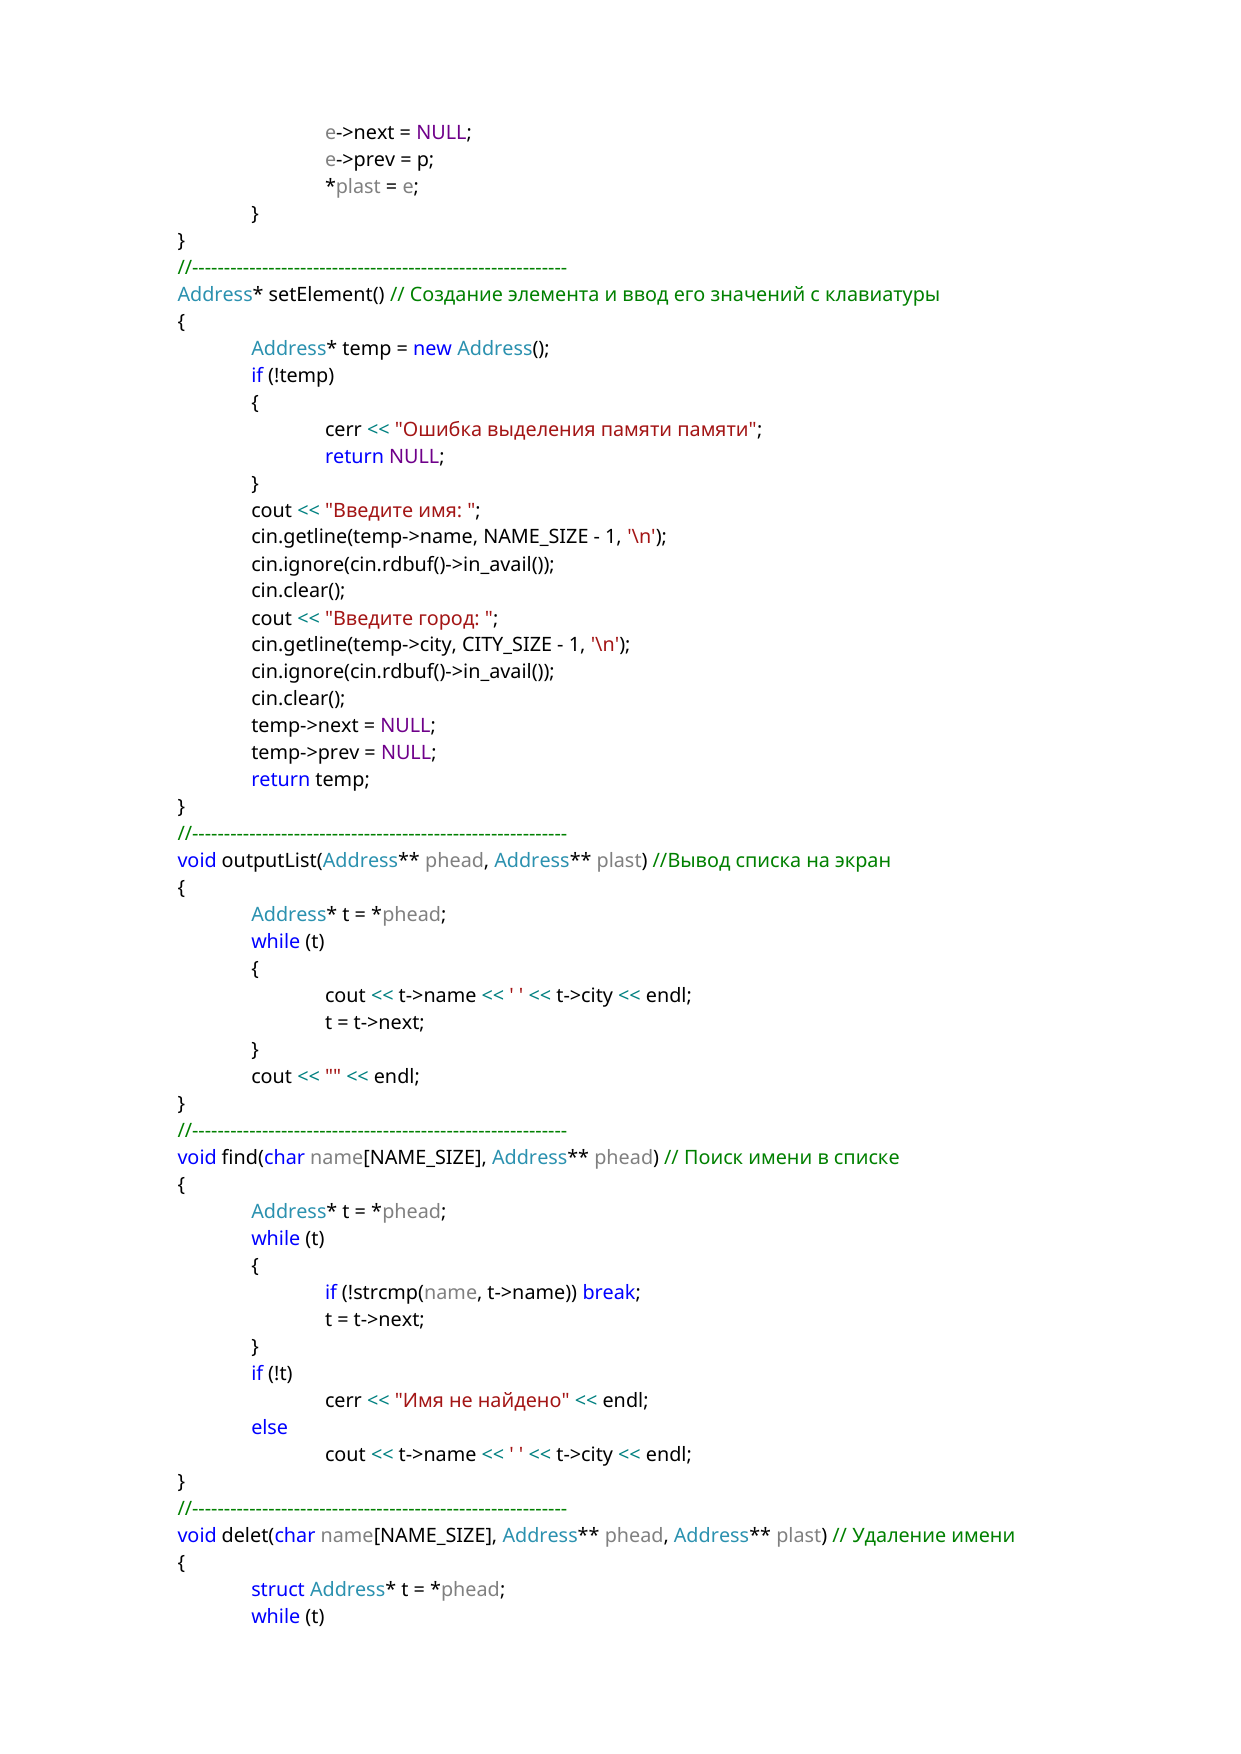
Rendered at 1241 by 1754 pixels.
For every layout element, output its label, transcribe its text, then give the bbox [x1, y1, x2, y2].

text //----------------------------------------------------------- [177, 253, 1152, 280]
text if (!strcmp(name, t->name)) break; [177, 1278, 1152, 1305]
text } [177, 199, 1152, 226]
text } [177, 1089, 1152, 1116]
text { [177, 954, 1152, 981]
text cout << "Введите имя: "; [177, 496, 1152, 523]
text Address* t = *phead; [177, 901, 1152, 927]
text cin.getline(temp->name, NAME_SIZE - 1, '\n'); [177, 523, 1152, 550]
text { [177, 1251, 1152, 1278]
text struct Address* t = *phead; [177, 1575, 1152, 1602]
text //----------------------------------------------------------- [177, 819, 1152, 847]
text Address* setElement() // Создание элемента и ввод его значений с клавиатуры [177, 280, 1152, 307]
text { [177, 307, 1152, 334]
text cin.clear(); [177, 685, 1152, 712]
text { [177, 1548, 1152, 1575]
text e->next = NULL; [177, 118, 1152, 145]
text cout << "" << endl; [177, 1062, 1152, 1089]
text cin.ignore(cin.rdbuf()->in_avail()); [177, 550, 1152, 577]
text cin.ignore(cin.rdbuf()->in_avail()); [177, 658, 1152, 685]
text } [177, 793, 1152, 819]
text } [177, 1332, 1152, 1359]
text while (t) [177, 1602, 1152, 1629]
text if (!temp) [177, 361, 1152, 388]
text } [177, 469, 1152, 496]
text else [177, 1413, 1152, 1440]
text } [177, 226, 1152, 253]
text temp->next = NULL; [177, 712, 1152, 739]
text void outputList(Address** phead, Address** plast) //Вывод списка на экран [177, 847, 1152, 873]
text cerr << "Ошибка выделения памяти памяти"; [177, 415, 1152, 442]
text e->prev = p; [177, 145, 1152, 172]
text t = t->next; [177, 1008, 1152, 1035]
text { [177, 873, 1152, 901]
text void delet(char name[NAME_SIZE], Address** phead, Address** plast) // Удаление имени [177, 1521, 1152, 1548]
text return temp; [177, 766, 1152, 793]
text temp->prev = NULL; [177, 739, 1152, 766]
text { [177, 1170, 1152, 1197]
text if (!t) [177, 1359, 1152, 1386]
text cout << t->name << ' ' << t->city << endl; [177, 981, 1152, 1008]
text } [177, 1467, 1152, 1494]
text *plast = e; [177, 172, 1152, 199]
text cin.getline(temp->city, CITY_SIZE - 1, '\n'); [177, 631, 1152, 658]
text } [177, 1035, 1152, 1062]
text while (t) [177, 1224, 1152, 1251]
text Address* t = *phead; [177, 1197, 1152, 1224]
text void find(char name[NAME_SIZE], Address** phead) // Поиск имени в списке [177, 1143, 1152, 1170]
text cout << t->name << ' ' << t->city << endl; [177, 1440, 1152, 1467]
text while (t) [177, 927, 1152, 954]
text Address* temp = new Address(); [177, 334, 1152, 361]
text t = t->next; [177, 1305, 1152, 1332]
text cout << "Введите город: "; [177, 604, 1152, 631]
text //----------------------------------------------------------- [177, 1494, 1152, 1521]
text { [177, 388, 1152, 415]
text //----------------------------------------------------------- [177, 1116, 1152, 1143]
text cerr << "Имя не найдено" << endl; [177, 1386, 1152, 1413]
text return NULL; [177, 442, 1152, 469]
text cin.clear(); [177, 577, 1152, 604]
